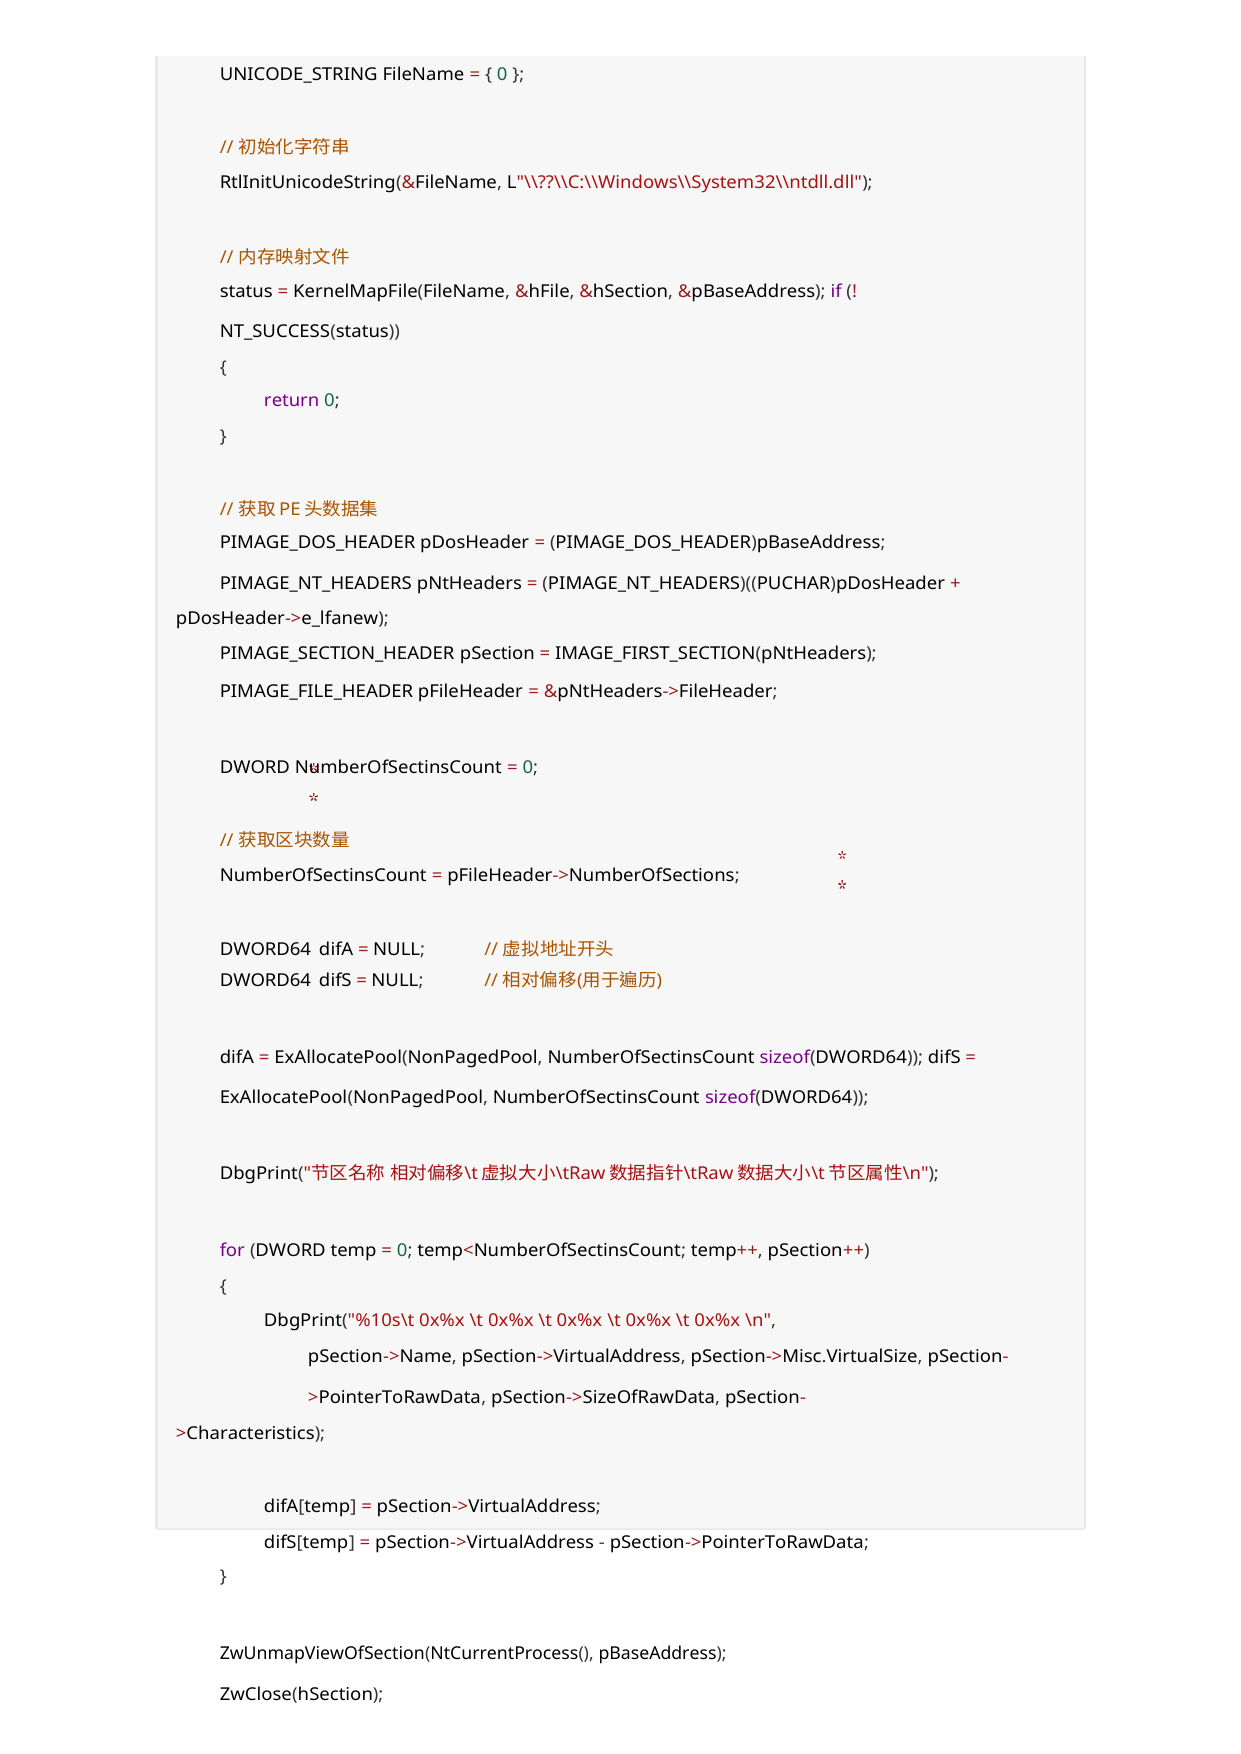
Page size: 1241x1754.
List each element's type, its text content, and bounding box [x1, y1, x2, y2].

text // 内存映射文件 [219, 245, 1098, 269]
text >Characteristics); [176, 1425, 1098, 1443]
text difA[temp] = pSection->VirtualAddress; [264, 1493, 1098, 1517]
text PIMAGE_DOS_HEADER pDosHeader = (PIMAGE_DOS_HEADER)pBaseAddress; PIMAGE_NT_HEADERS pNtHeaders = (PIMAGE_NT_HEADERS)((PUCHAR)pDosHeader + [219, 529, 1004, 594]
text DbgPrint("节区名称 相对偏移\t虚拟大小\tRaw数据指针\tRaw数据大小\t节区属性\n"); [219, 1160, 1098, 1184]
text // 获取PE头数据集 [219, 496, 1098, 520]
text } [219, 424, 1098, 448]
text ZwUnmapViewOfSection(NtCurrentProcess(), pBaseAddress); ZwClose(hSection); [219, 1641, 837, 1705]
text { [219, 359, 1098, 377]
text // 获取区块数量 [219, 828, 1098, 852]
text status = KernelMapFile(FileName, &hFile, &hSection, &pBaseAddress); if (!NT_SUCCESS(status)) [219, 278, 960, 343]
picture [309, 793, 318, 801]
text DWORD64 difS = NULL; // 相对偏移(用于遍历) [219, 967, 1098, 991]
picture [838, 852, 846, 859]
text for (DWORD temp = 0; temp<NumberOfSectinsCount; temp++, pSection++) [219, 1237, 1098, 1261]
text PIMAGE_SECTION_HEADER pSection = IMAGE_FIRST_SECTION(pNtHeaders); PIMAGE_FILE_HEADER pFileHeader = &pNtHeaders->FileHeader; [219, 640, 938, 702]
text difS[temp] = pSection->VirtualAddress - pSection->PointerToRawData; [264, 1529, 1098, 1553]
text pSection->Name, pSection->VirtualAddress, pSection->Misc.VirtualSize, pSection->PointerToRawData, pSection->SizeOfRawData, pSection- [308, 1344, 1069, 1409]
text pDosHeader->e_lfanew); [176, 611, 1098, 628]
text // 初始化字符串 [219, 134, 1098, 159]
text DWORD64 difA = NULL; // 虚拟地址开头 [219, 936, 1098, 960]
text DbgPrint("%10s\t 0x%x \t 0x%x \t 0x%x \t 0x%x \t 0x%x \n", [264, 1308, 1098, 1332]
text RtlInitUnicodeString(&FileName, L"\\??\\C:\\Windows\\System32\\ntdll.dll"); [219, 169, 1098, 193]
text { [219, 1273, 1098, 1297]
text UNICODE_STRING FileName = { 0 }; [219, 61, 1098, 85]
text return 0; [264, 387, 1098, 412]
text DWORD NumberOfSectinsCount = 0; [219, 754, 1098, 778]
text difA = ExAllocatePool(NonPagedPool, NumberOfSectinsCount sizeof(DWORD64)); difS = ExAllocatePool(NonPagedPool, NumberOfSectinsCount sizeof(DWORD64)); [219, 1044, 1037, 1109]
text } [219, 1564, 1098, 1588]
text NumberOfSectinsCount = pFileHeader->NumberOfSections; [219, 863, 1098, 887]
